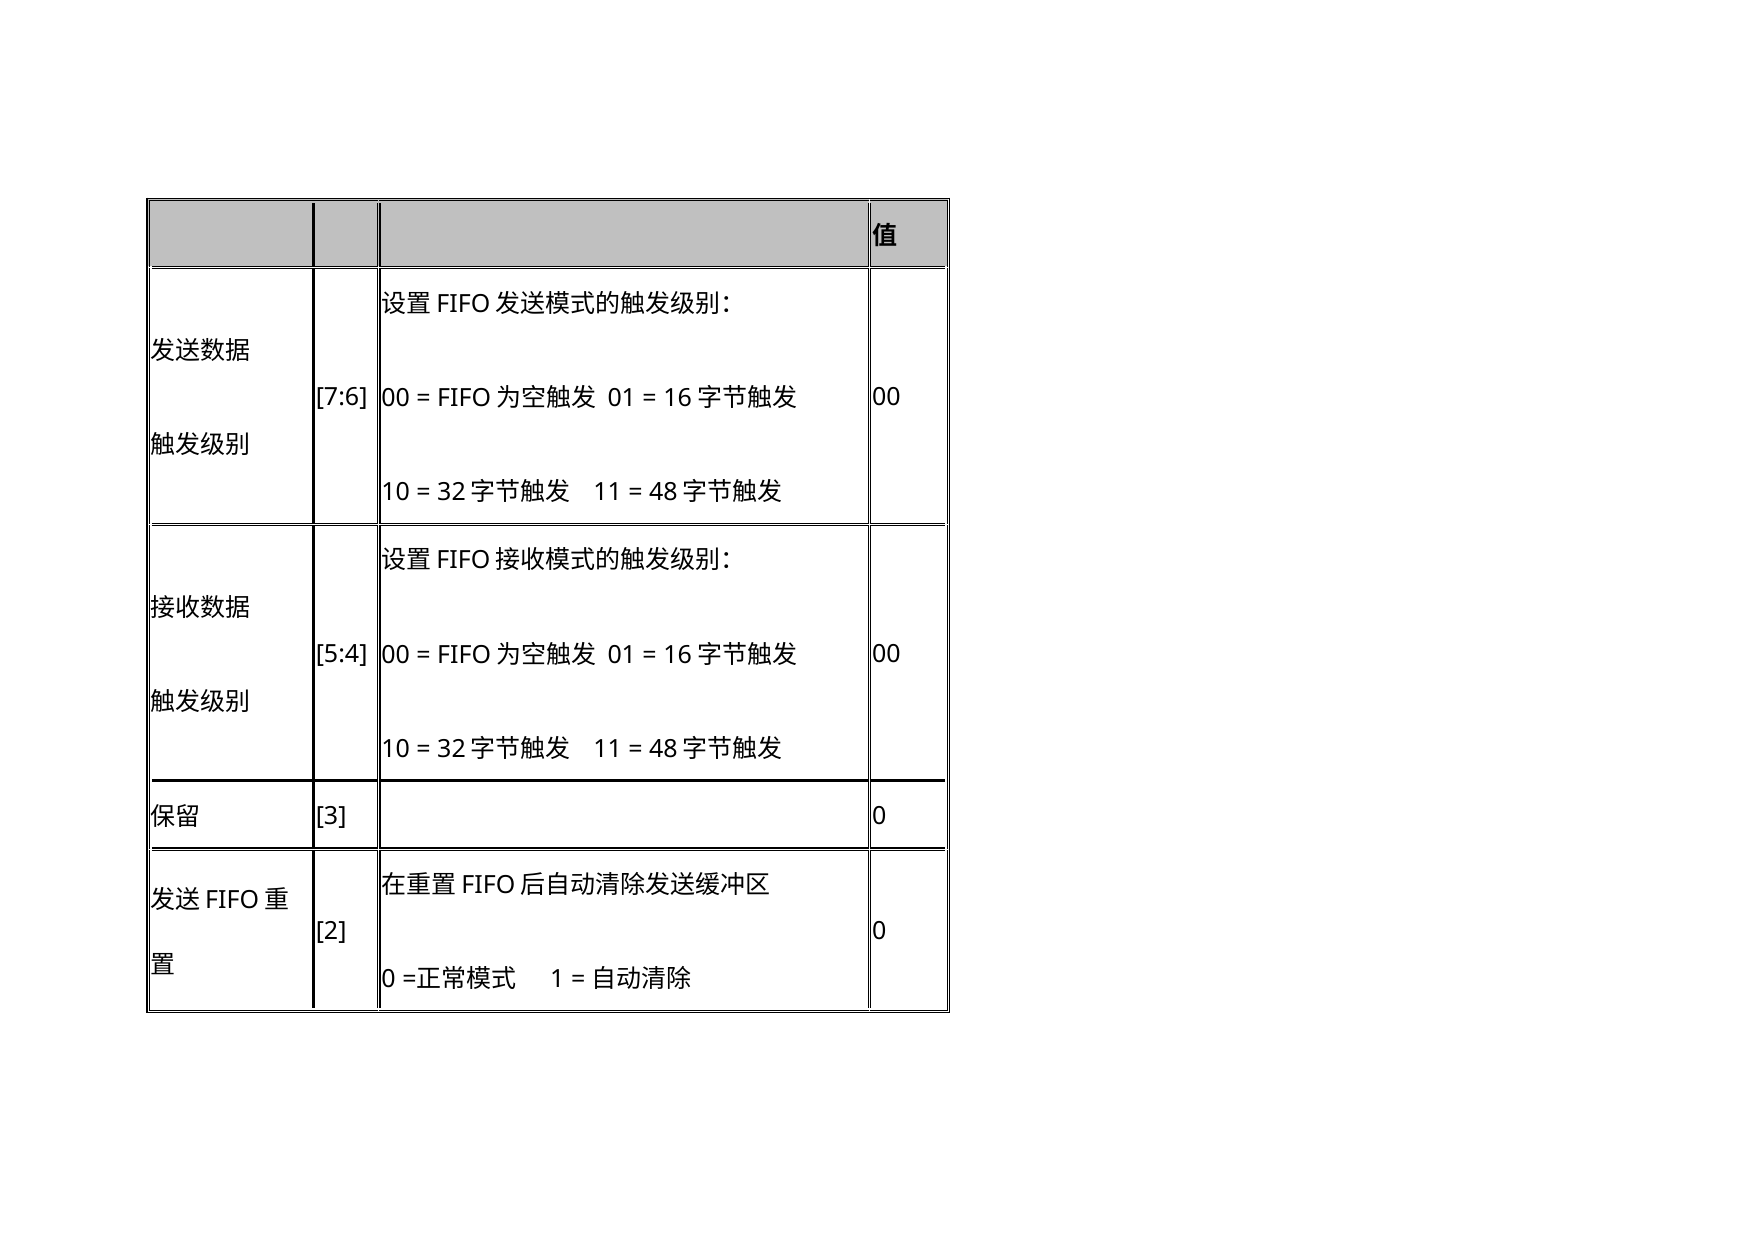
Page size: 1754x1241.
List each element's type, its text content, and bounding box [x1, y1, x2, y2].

table_header 初始值 [870, 201, 947, 266]
table_cell 接收数据 触发级别 [150, 523, 312, 779]
table_cell [3] [315, 782, 377, 847]
table_cell [381, 782, 868, 847]
table_cell 在重置FIFO后自动清除发送缓冲区 0 =正常模式 1 = 自动清除 [379, 851, 869, 1009]
table_header 描述 [379, 201, 869, 266]
table_cell 设置FIFO接收模式的触发级别： 00 = FIFO为空触发 01 = 16字节触发 10 = 32字节触发 11 = 48字节触发 [381, 526, 868, 779]
table_cell 设置FIFO发送模式的触发级别： 00 = FIFO为空触发 01 = 16字节触发 10 = 32字节触发 11 = 48字节触发 [381, 269, 868, 522]
table_cell [5:4] [315, 526, 377, 779]
table_cell 00 [871, 523, 947, 779]
table_cell [2] [313, 847, 379, 1009]
table_cell 00 [870, 266, 948, 522]
table_cell 发送数据 触发级别 [148, 266, 313, 522]
table_cell 0 [870, 847, 947, 1009]
table_cell 发送FIFO重置 [150, 847, 313, 1009]
table_header UFCON0 [150, 201, 313, 266]
table_cell 0 [871, 779, 947, 847]
table_header 位 [313, 199, 379, 266]
table_cell [7:6] [315, 269, 377, 522]
table_cell 保留 [150, 779, 312, 847]
